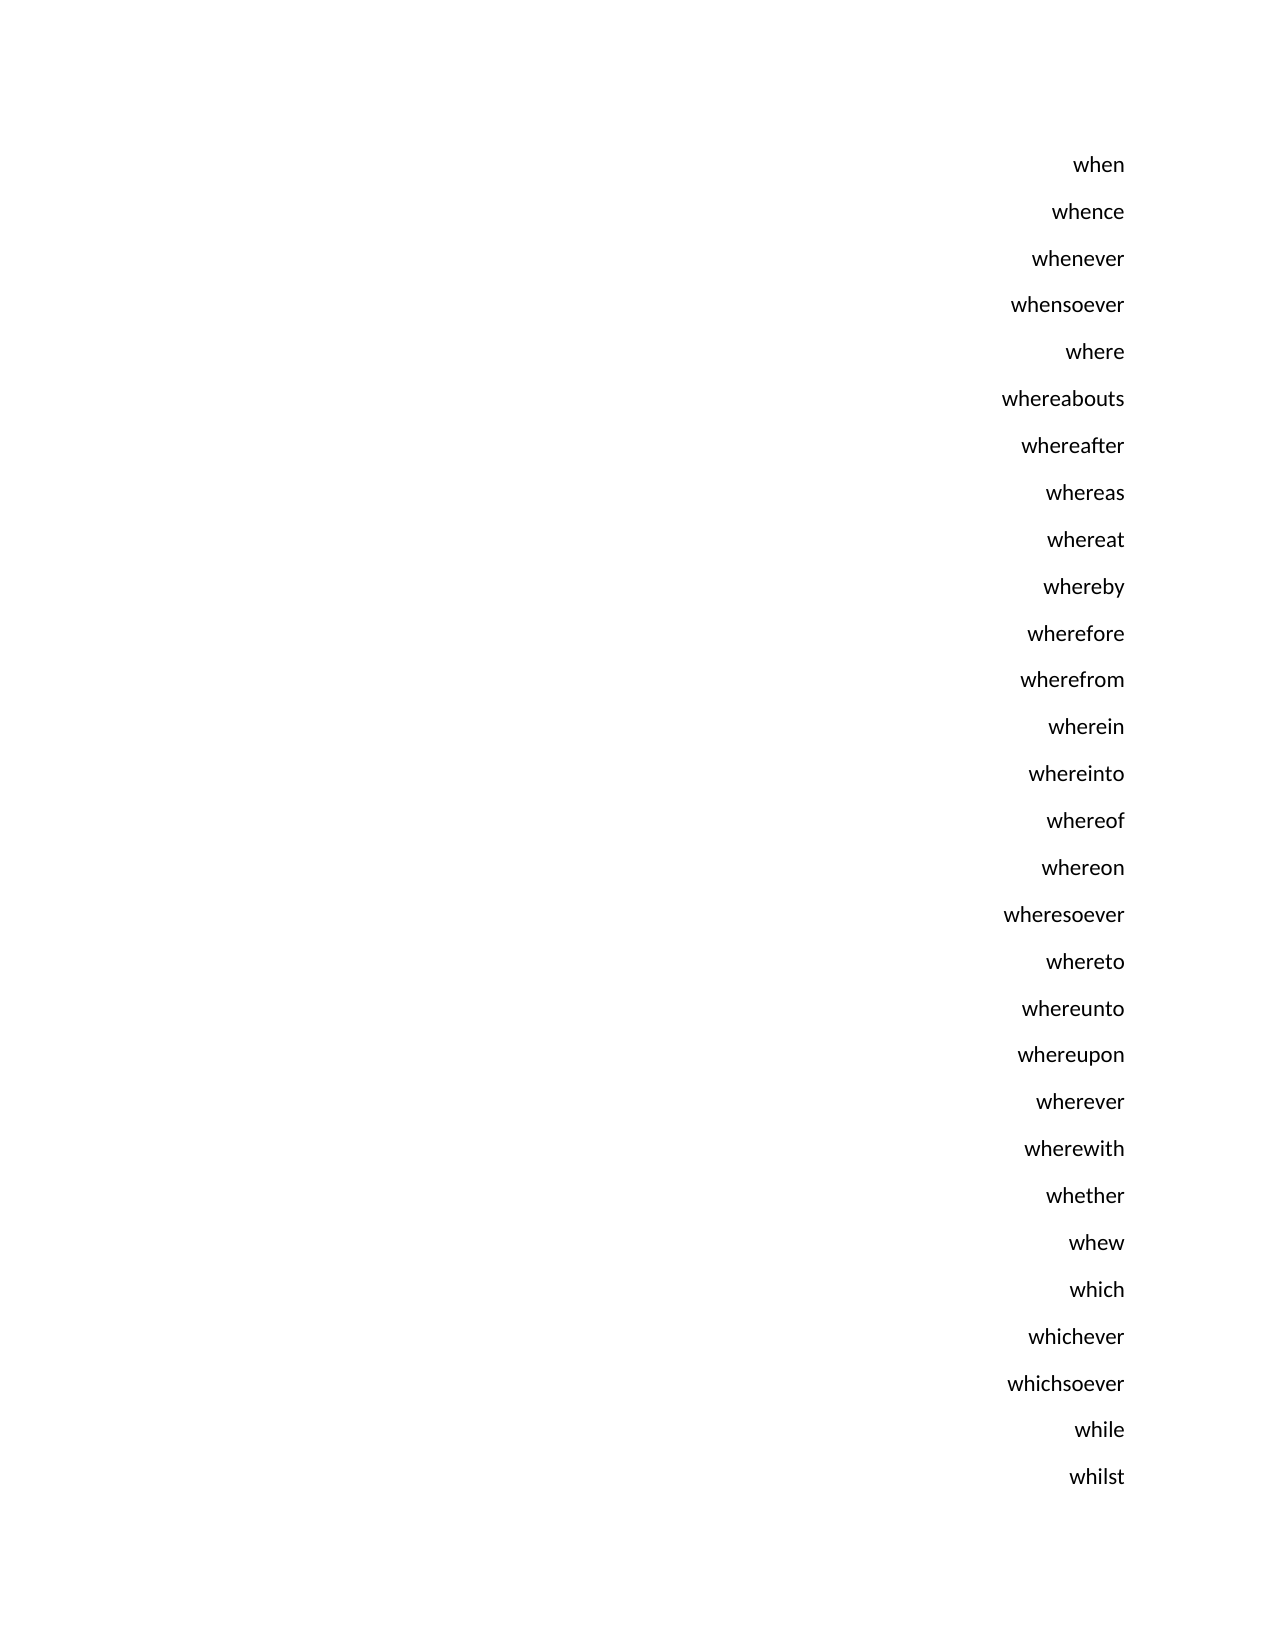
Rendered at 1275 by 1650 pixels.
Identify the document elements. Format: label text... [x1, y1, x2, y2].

text whilst [150, 1462, 1125, 1491]
text which [150, 1275, 1125, 1303]
text whichsoever [150, 1369, 1125, 1397]
text whereafter [150, 431, 1125, 459]
text whereunto [150, 994, 1125, 1022]
text wherewith [150, 1134, 1125, 1162]
text whence [150, 197, 1125, 225]
text whereof [150, 806, 1125, 834]
text whereat [150, 525, 1125, 553]
text whenever [150, 244, 1125, 272]
text wheresoever [150, 900, 1125, 928]
text when [150, 150, 1125, 178]
text wherefrom [150, 666, 1125, 694]
text whereabouts [150, 384, 1125, 412]
text whereupon [150, 1041, 1125, 1069]
text whereby [150, 572, 1125, 600]
text whereon [150, 853, 1125, 881]
text whereinto [150, 759, 1125, 787]
text whether [150, 1181, 1125, 1209]
text wherein [150, 712, 1125, 741]
text whichever [150, 1322, 1125, 1350]
text while [150, 1416, 1125, 1444]
text whew [150, 1228, 1125, 1256]
text whereto [150, 947, 1125, 975]
text wherefore [150, 619, 1125, 647]
text whensoever [150, 291, 1125, 319]
text whereas [150, 478, 1125, 506]
text where [150, 337, 1125, 366]
text wherever [150, 1087, 1125, 1116]
